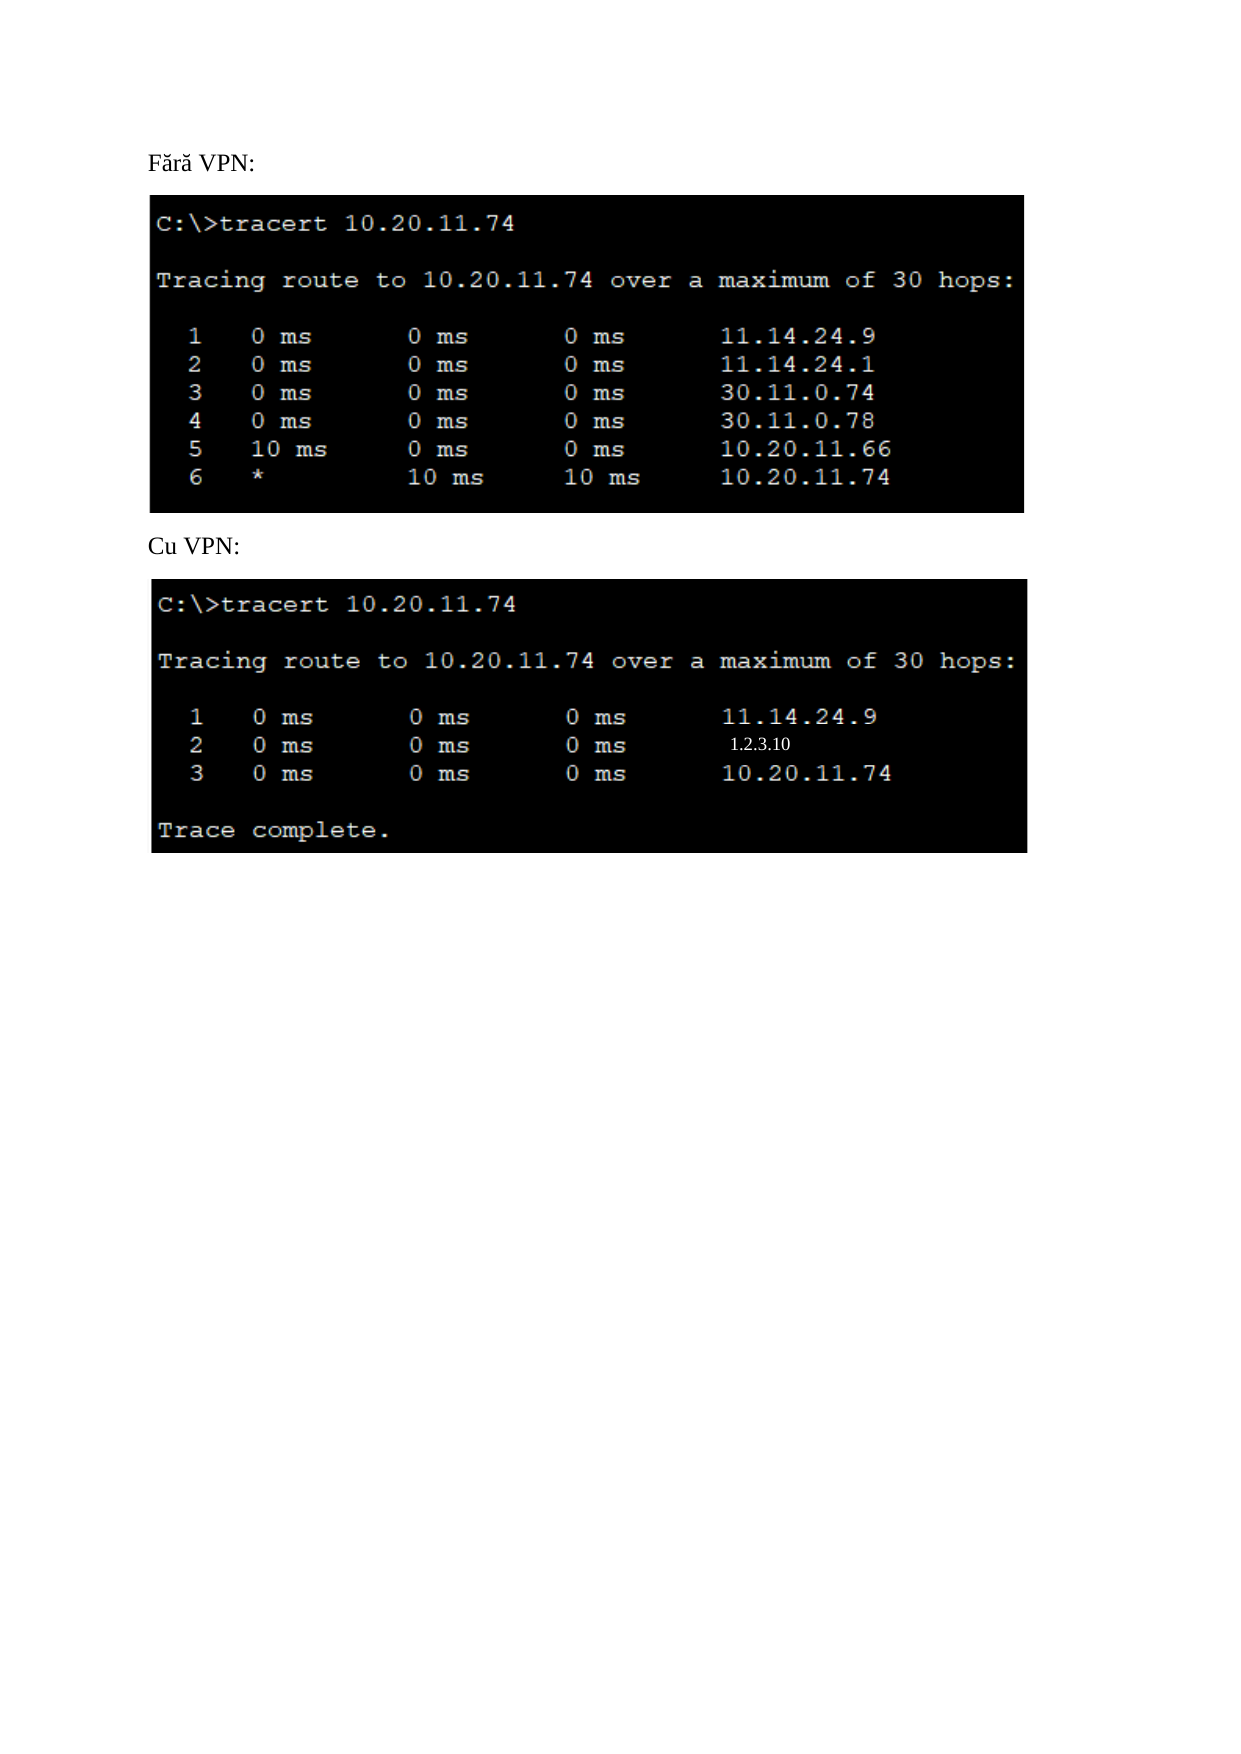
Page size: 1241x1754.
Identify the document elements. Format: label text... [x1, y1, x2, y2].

text Cu VPN: [148, 531, 1093, 560]
picture [147, 579, 1028, 853]
text Fără VPN: [148, 148, 1093, 176]
picture [147, 195, 1025, 513]
